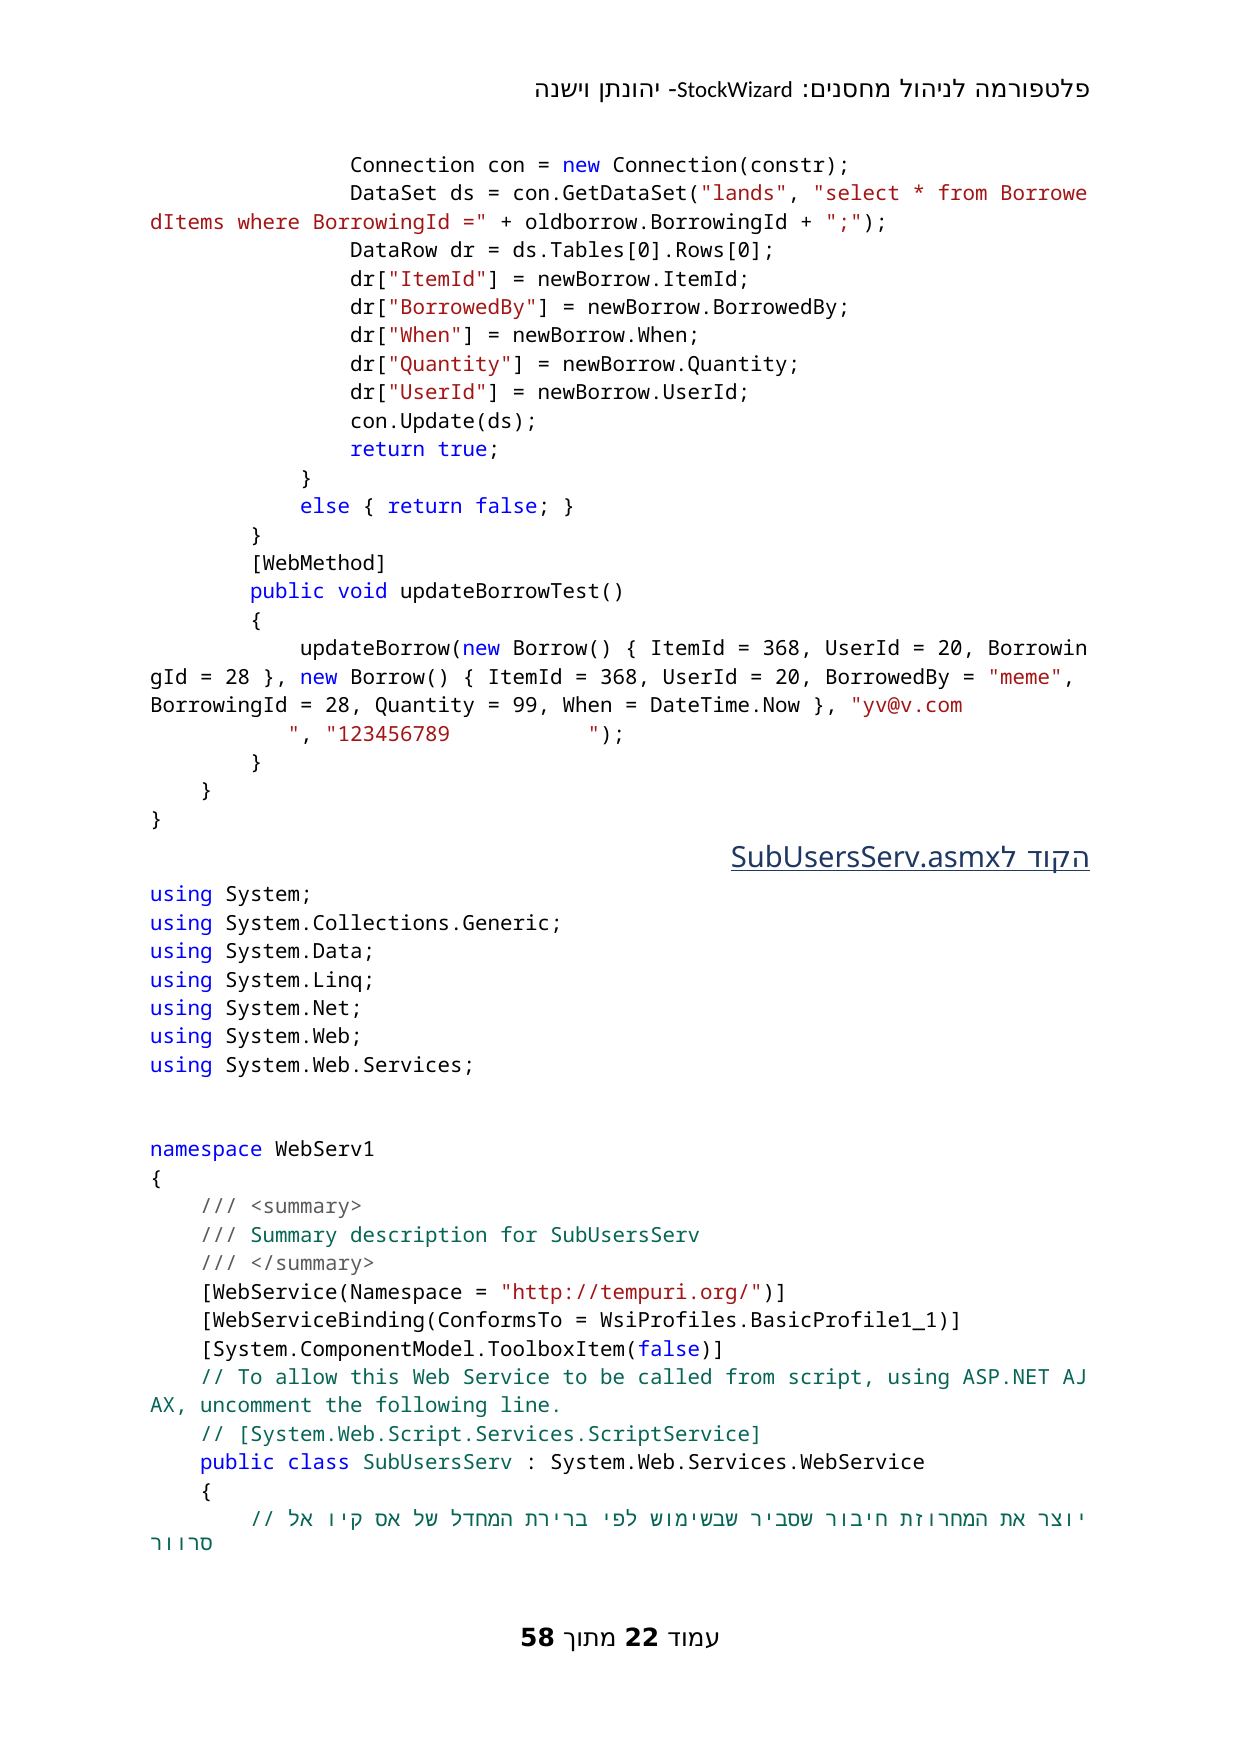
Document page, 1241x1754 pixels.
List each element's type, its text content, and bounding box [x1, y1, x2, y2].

text namespace WebServ1 [150, 1134, 1090, 1163]
text } [150, 520, 1090, 548]
text // To allow this Web Service to be called from script, using ASP.NET AJAX, uncomment the following line. [150, 1362, 1090, 1419]
text // [System.Web.Script.Services.ScriptService] [150, 1419, 1090, 1447]
text using System.Web.Services; [150, 1050, 1090, 1078]
text [WebServiceBinding(ConformsTo = WsiProfiles.BasicProfile1_1)] [150, 1305, 1090, 1334]
text con.Update(ds); [150, 406, 1090, 434]
text DataRow dr = ds.Tables[0].Rows[0]; [150, 235, 1090, 264]
text dr["BorrowedBy"] = newBorrow.BorrowedBy; [150, 292, 1090, 321]
text [System.ComponentModel.ToolboxItem(false)] [150, 1334, 1090, 1362]
text using System.Data; [150, 936, 1090, 965]
text [WebService(Namespace = "http://tempuri.org/")] [150, 1277, 1090, 1305]
subtitle הקוד לSubUsersServ.asmx [150, 837, 1090, 876]
text public class SubUsersServ : System.Web.Services.WebService [150, 1447, 1090, 1476]
text dr["Quantity"] = newBorrow.Quantity; [150, 349, 1090, 377]
text { [150, 1476, 1090, 1504]
text [WebMethod] [150, 548, 1090, 577]
text } [150, 804, 1090, 832]
text using System.Net; [150, 993, 1090, 1022]
text //יוצר את המחרוזת חיבור שסביר שבשימוש לפי ברירת המחדל של אס קיו אל סרוור [150, 1504, 1090, 1556]
text } [150, 776, 1090, 804]
text return true; [150, 434, 1090, 463]
text using System.Collections.Generic; [150, 908, 1090, 936]
text dr["UserId"] = newBorrow.UserId; [150, 377, 1090, 406]
text /// <summary> [150, 1191, 1090, 1220]
text dr["ItemId"] = newBorrow.ItemId; [150, 264, 1090, 292]
text using System.Web; [150, 1022, 1090, 1050]
text /// </summary> [150, 1248, 1090, 1277]
text { [150, 605, 1090, 633]
text dr["When"] = newBorrow.When; [150, 321, 1090, 349]
text } [150, 463, 1090, 491]
text DataSet ds = con.GetDataSet("lands", "select * from BorrowedItems where BorrowingId =" + oldborrow.BorrowingId + ";"); [150, 178, 1090, 235]
text /// Summary description for SubUsersServ [150, 1220, 1090, 1248]
text } [150, 747, 1090, 776]
text { [150, 1163, 1090, 1191]
text updateBorrow(new Borrow() { ItemId = 368, UserId = 20, BorrowingId = 28 }, new Borrow() { ItemId = 368, UserId = 20, BorrowedBy = "meme", BorrowingId = 28, Quantity = 99, When = DateTime.Now }, "yv@v.com ", "123456789 "); [150, 633, 1090, 747]
text using System.Linq; [150, 965, 1090, 993]
text else { return false; } [150, 491, 1090, 520]
text using System; [150, 879, 1090, 908]
text Connection con = new Connection(constr); [150, 150, 1090, 178]
text public void updateBorrowTest() [150, 577, 1090, 605]
